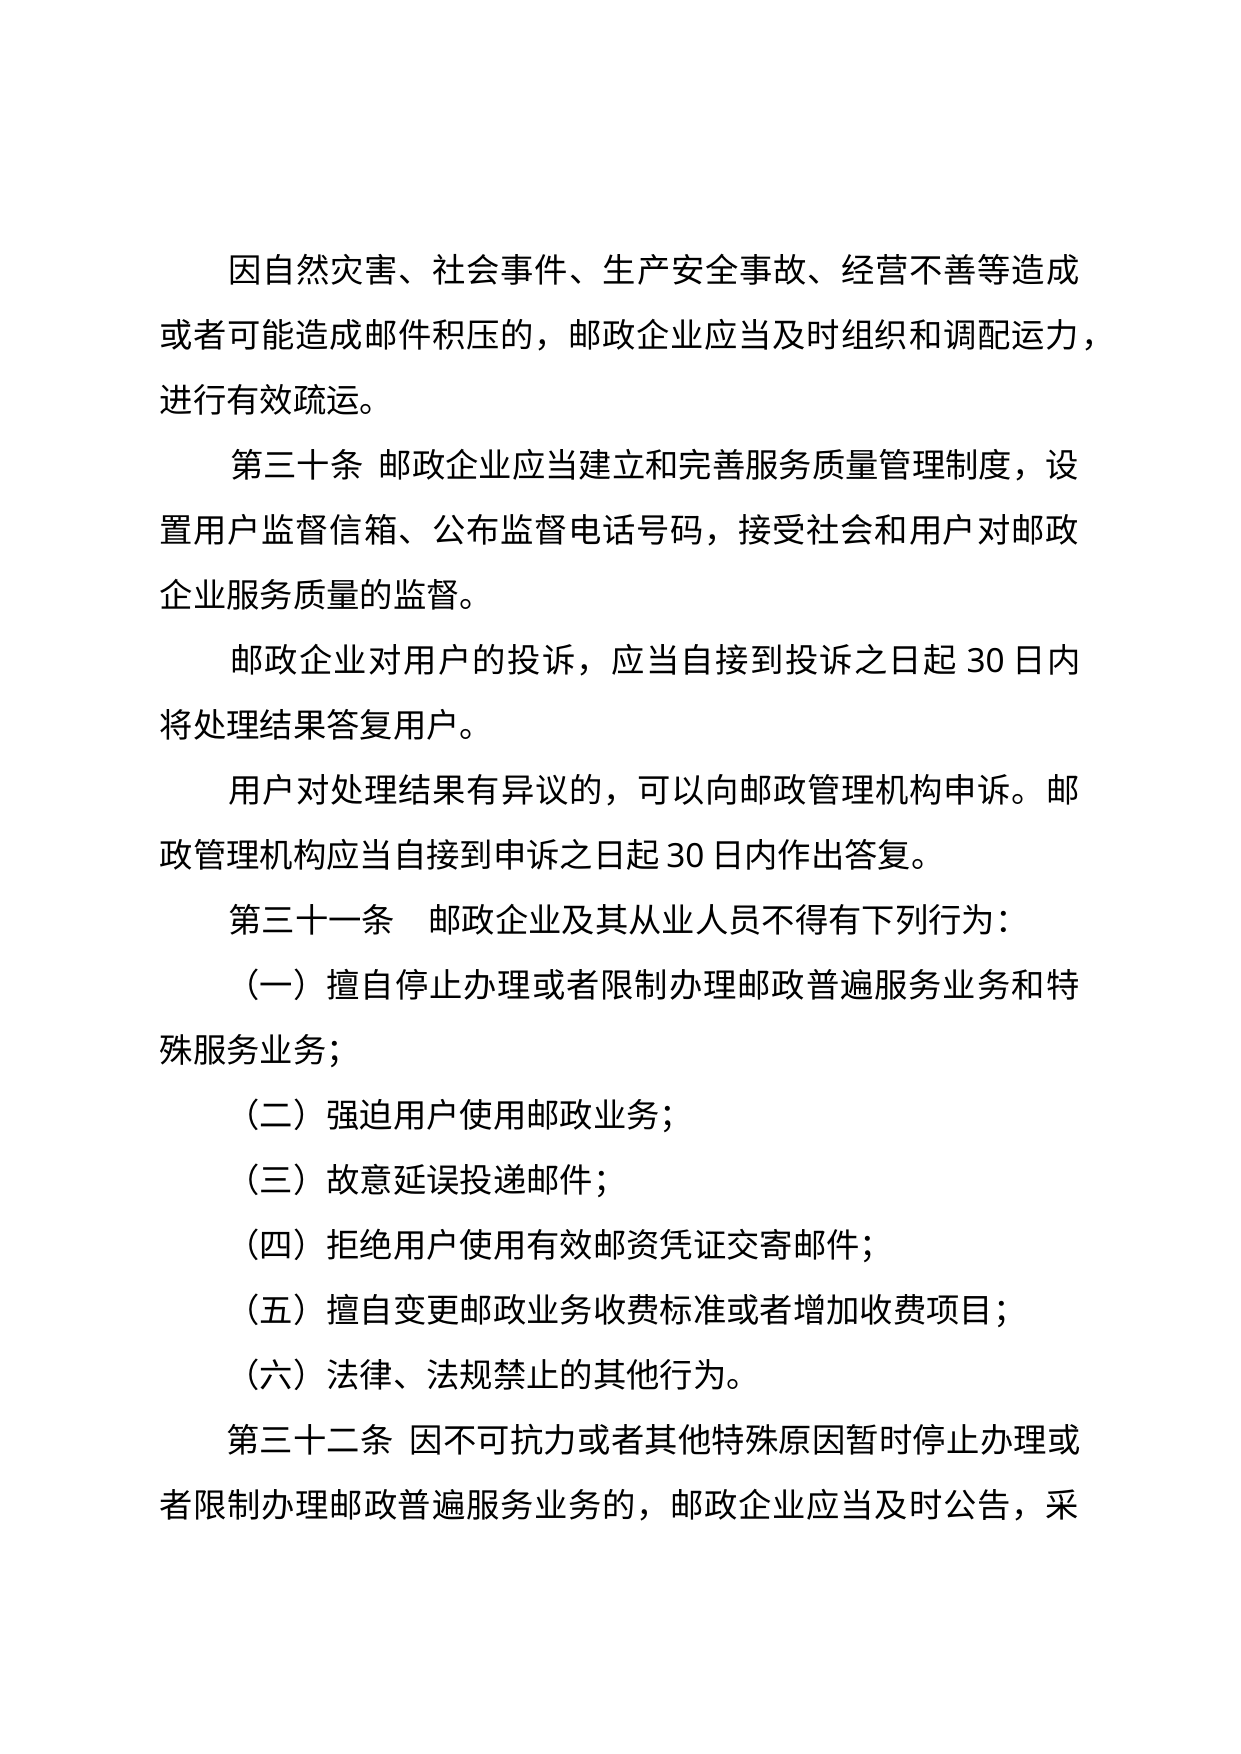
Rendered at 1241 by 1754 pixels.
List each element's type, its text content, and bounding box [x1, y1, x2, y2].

text 第三十一条 邮政企业及其从业人员不得有下列行为： [159, 886, 1081, 951]
list 故意延误投递邮件； [159, 1146, 1081, 1211]
text 第三十条 邮政企业应当建立和完善服务质量管理制度，设置用户监督信箱、公布监督电话号码，接受社会和用户对邮政企业服务质量的监督。 [159, 431, 1081, 626]
list 拒绝用户使用有效邮资凭证交寄邮件； [159, 1211, 1081, 1276]
list 擅自停止办理或者限制办理邮政普遍服务业务和特殊服务业务； [159, 951, 1081, 1081]
text 因自然灾害、社会事件、生产安全事故、经营不善等造成或者可能造成邮件积压的，邮政企业应当及时组织和调配运力，进行有效疏运。 [159, 236, 1081, 431]
list 擅自变更邮政业务收费标准或者增加收费项目； [159, 1276, 1081, 1341]
list 强迫用户使用邮政业务； [159, 1081, 1081, 1146]
list 法律、法规禁止的其他行为。 [159, 1341, 1081, 1406]
text 用户对处理结果有异议的，可以向邮政管理机构申诉。邮政管理机构应当自接到申诉之日起30日内作出答复。 [159, 756, 1081, 886]
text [159, 1406, 1081, 1536]
text 邮政企业对用户的投诉，应当自接到投诉之日起30日内将处理结果答复用户。 [159, 626, 1081, 756]
